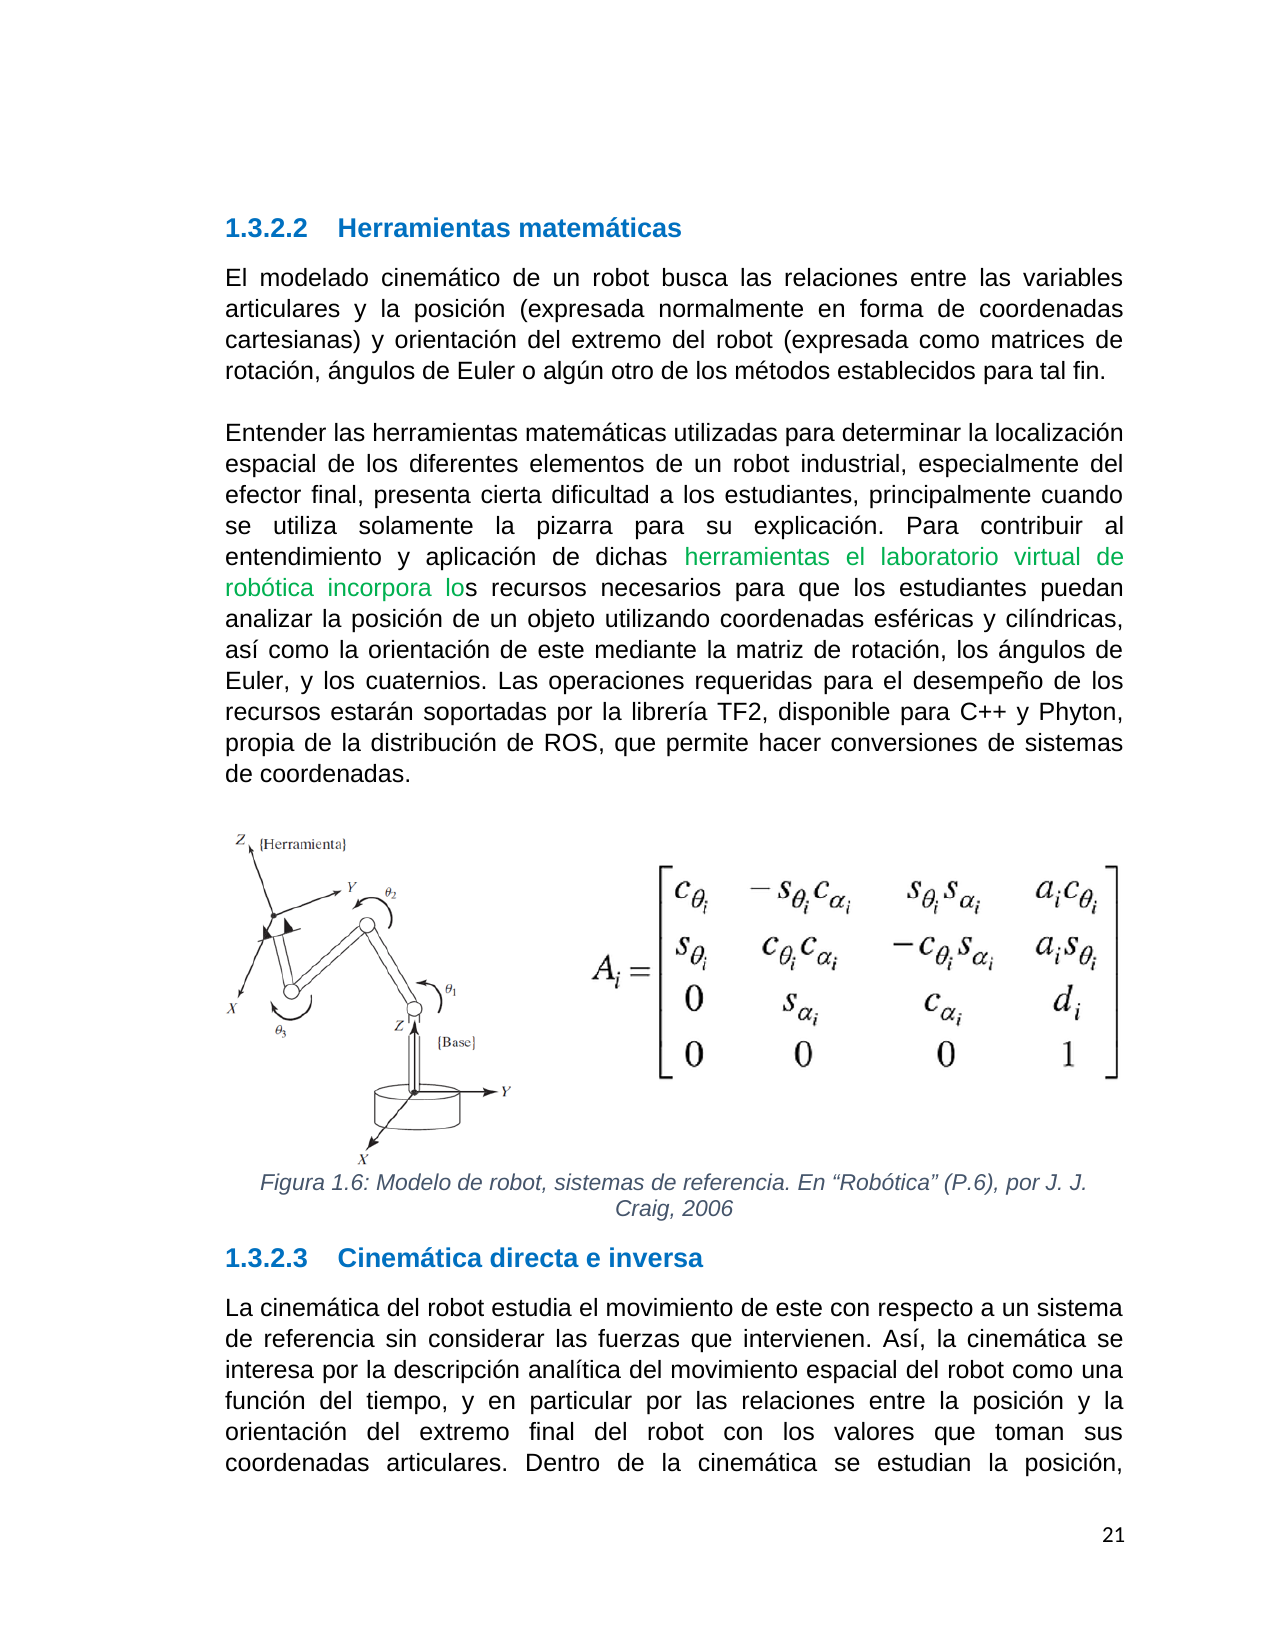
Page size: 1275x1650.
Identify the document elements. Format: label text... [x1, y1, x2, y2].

text Figura 1.6: Modelo de robot, sistemas de referencia. En “Robótica” (P.6), por J. J. Craig, 2006 [225, 1169, 1125, 1222]
text El modelado cinemático de un robot busca las relaciones entre las variables articulares y la posición (expresada normalmente en forma de coordenadas cartesianas) y orientación del extremo del robot (expresada como matrices de rotación, ángulos de Euler o algún otro de los métodos establecidos para tal fin. [225, 262, 1125, 384]
text Entender las herramientas matemáticas utilizadas para determinar la localización espacial de los diferentes elementos de un robot industrial, especialmente del efector final, presenta cierta dificultad a los estudiantes, principalmente cuando se utiliza solamente la pizarra para su explicación. Para contribuir al entendimiento y aplicación de dichas herramientas el laboratorio virtual de robótica incorpora los recursos necesarios para que los estudiantes puedan analizar la posición de un objeto utilizando coordenadas esféricas y cilíndricas, así como la orientación de este mediante la matriz de rotación, los ángulos de Euler, y los cuaternios. Las operaciones requeridas para el desempeño de los recursos estarán soportadas por la librería TF2, disponible para C++ y Phyton, propia de la distribución de ROS, que permite hacer conversiones de sistemas de coordenadas. [225, 418, 1125, 788]
list Cinemática directa e inversa [225, 1242, 1125, 1274]
list Herramientas matemáticas [225, 212, 1125, 243]
picture [225, 821, 1125, 1167]
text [225, 1293, 1125, 1477]
